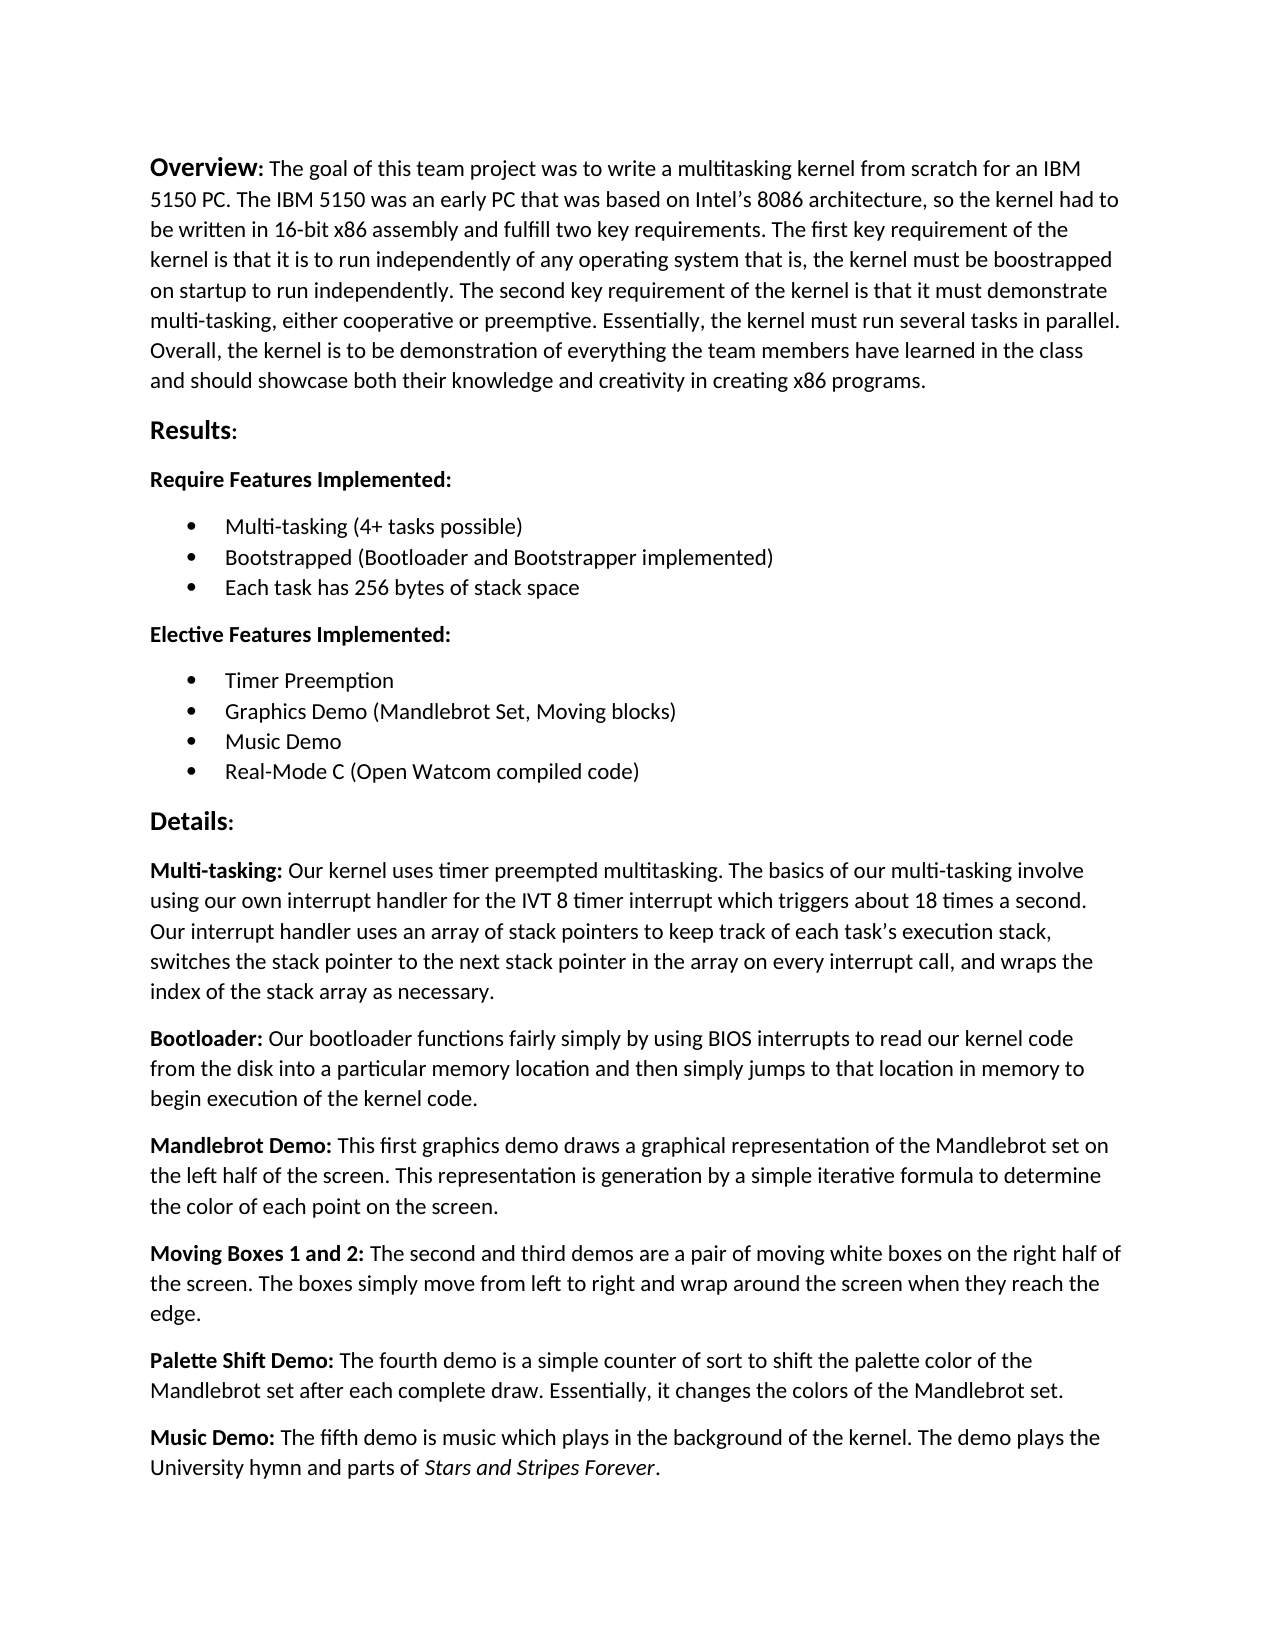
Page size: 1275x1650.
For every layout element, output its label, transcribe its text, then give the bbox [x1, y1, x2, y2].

list Graphics Demo (Mandlebrot Set, Moving blocks) [187, 697, 1125, 725]
text Moving Boxes 1 and 2: The second and third demos are a pair of moving white boxes on the right half of the screen. The boxes simply move from left to right and wrap around the screen when they reach the edge. [150, 1239, 1125, 1327]
list Music Demo [187, 727, 1125, 755]
list Each task has 256 bytes of stack space [187, 573, 1125, 601]
text Mandlebrot Demo: This first graphics demo draws a graphical representation of the Mandlebrot set on the left half of the screen. This representation is generation by a simple iterative formula to determine the color of each point on the screen. [150, 1131, 1125, 1220]
text Results: [150, 413, 1125, 446]
text Overview: The goal of this team project was to write a multitasking kernel from scratch for an IBM 5150 PC. The IBM 5150 was an early PC that was based on Intel’s 8086 architecture, so the kernel had to be written in 16-bit x86 assembly and fulfill two key requirements. The first key requirement of the kernel is that it is to run independently of any operating system that is, the kernel must be boostrapped on startup to run independently. The second key requirement of the kernel is that it must demonstrate multi-tasking, either cooperative or preemptive. Essentially, the kernel must run several tasks in parallel. Overall, the kernel is to be demonstration of everything the team members have learned in the class and should showcase both their knowledge and creativity in creating x86 programs. [150, 150, 1125, 394]
list Bootstrapped (Bootloader and Bootstrapper implemented) [187, 543, 1125, 571]
text Music Demo: The fifth demo is music which plays in the background of the kernel. The demo plays the University hymn and parts of Stars and Stripes Forever. [150, 1423, 1125, 1481]
list Real-Mode C (Open Watcom compiled code) [187, 757, 1125, 785]
text Palette Shift Demo: The fourth demo is a simple counter of sort to shift the palette color of the Mandlebrot set after each complete draw. Essentially, it changes the colors of the Mandlebrot set. [150, 1346, 1125, 1404]
list Multi-tasking (4+ tasks possible) [187, 512, 1125, 541]
list Timer Preemption [187, 667, 1125, 695]
text Require Features Implemented: [150, 466, 1125, 494]
text Details: [150, 804, 1125, 837]
text Bootloader: Our bootloader functions fairly simply by using BIOS interrupts to read our kernel code from the disk into a particular memory location and then simply jumps to that location in memory to begin execution of the kernel code. [150, 1024, 1125, 1113]
text Multi-tasking: Our kernel uses timer preempted multitasking. The basics of our multi-tasking involve using our own interrupt handler for the IVT 8 timer interrupt which triggers about 18 times a second. Our interrupt handler uses an array of stack pointers to keep track of each task’s execution stack, switches the stack pointer to the next stack pointer in the array on every interrupt call, and wraps the index of the stack array as necessary. [150, 856, 1125, 1005]
text Elective Features Implemented: [150, 620, 1125, 648]
